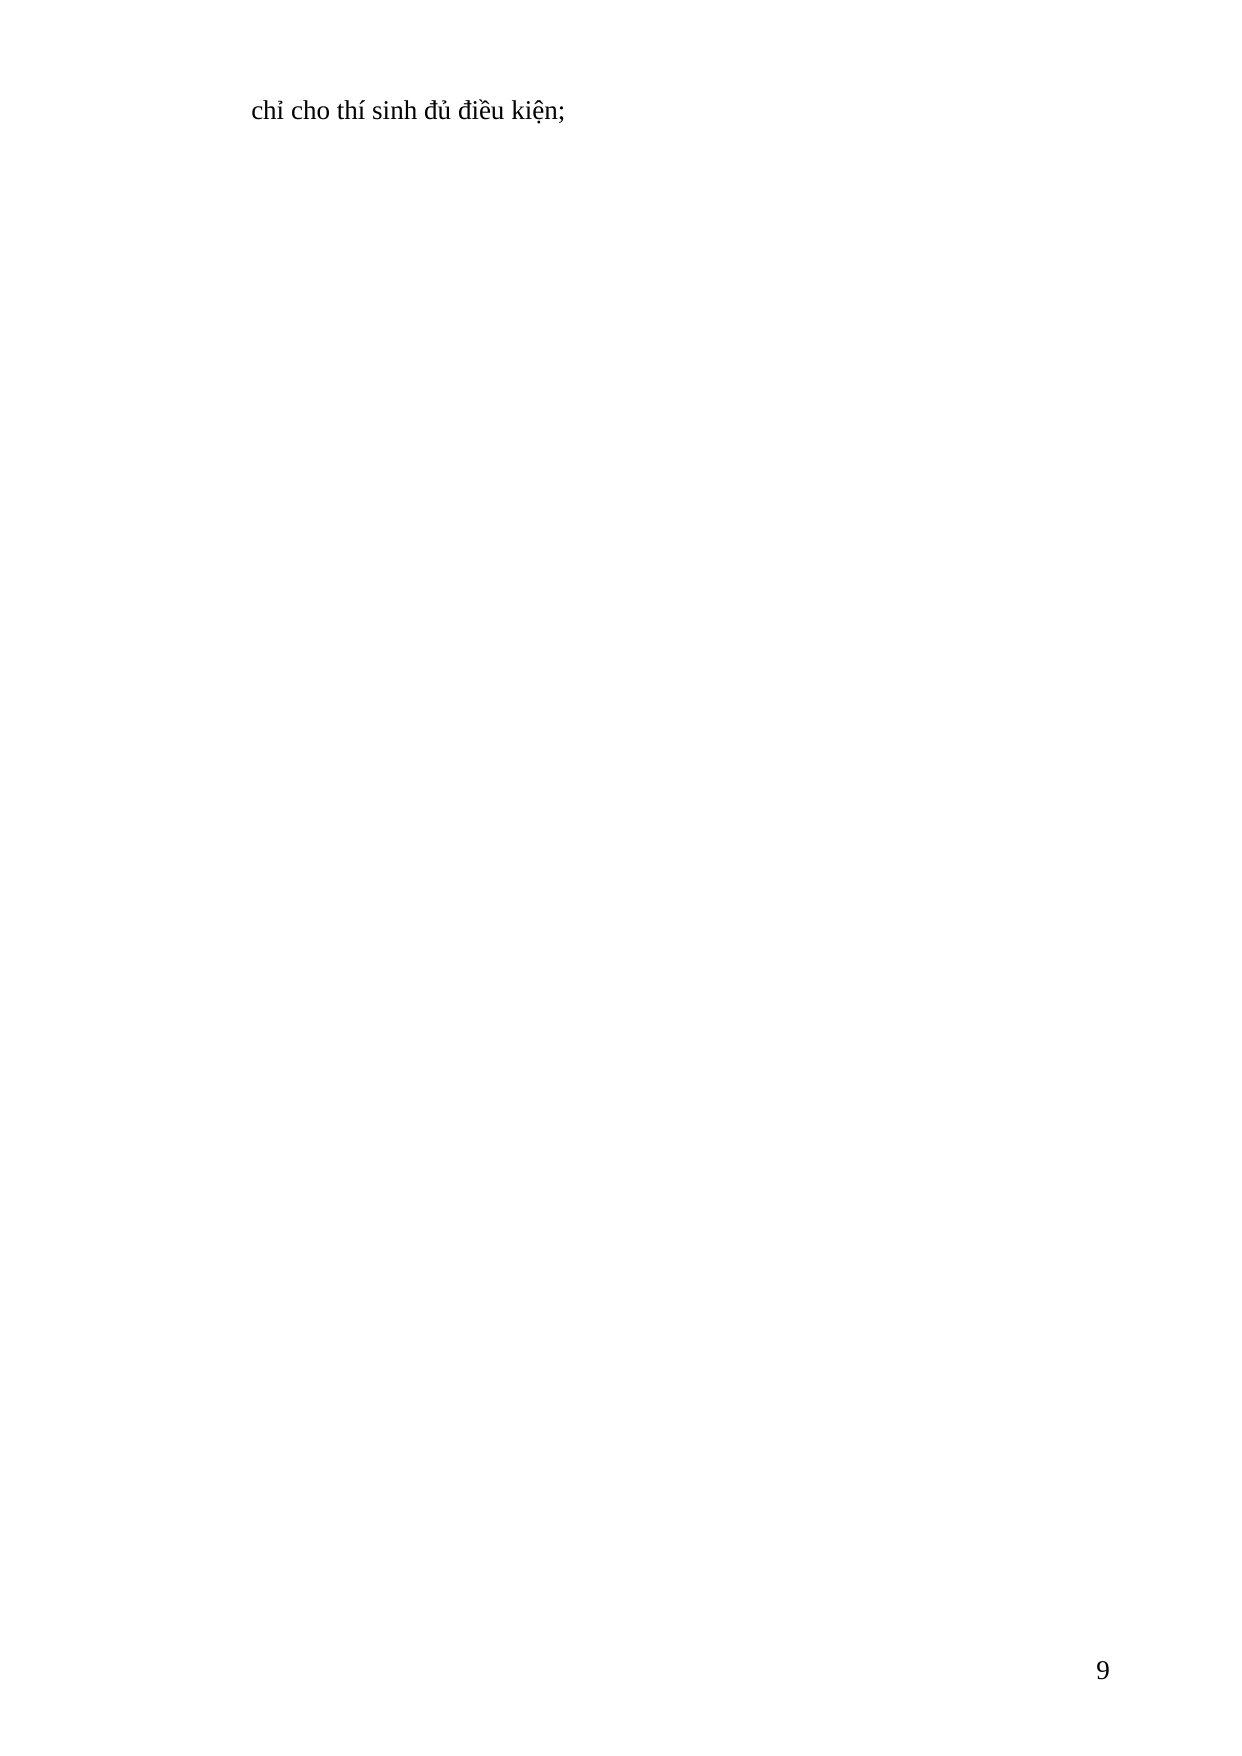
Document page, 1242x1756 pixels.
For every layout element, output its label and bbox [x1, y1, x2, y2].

list [207, 94, 1108, 125]
